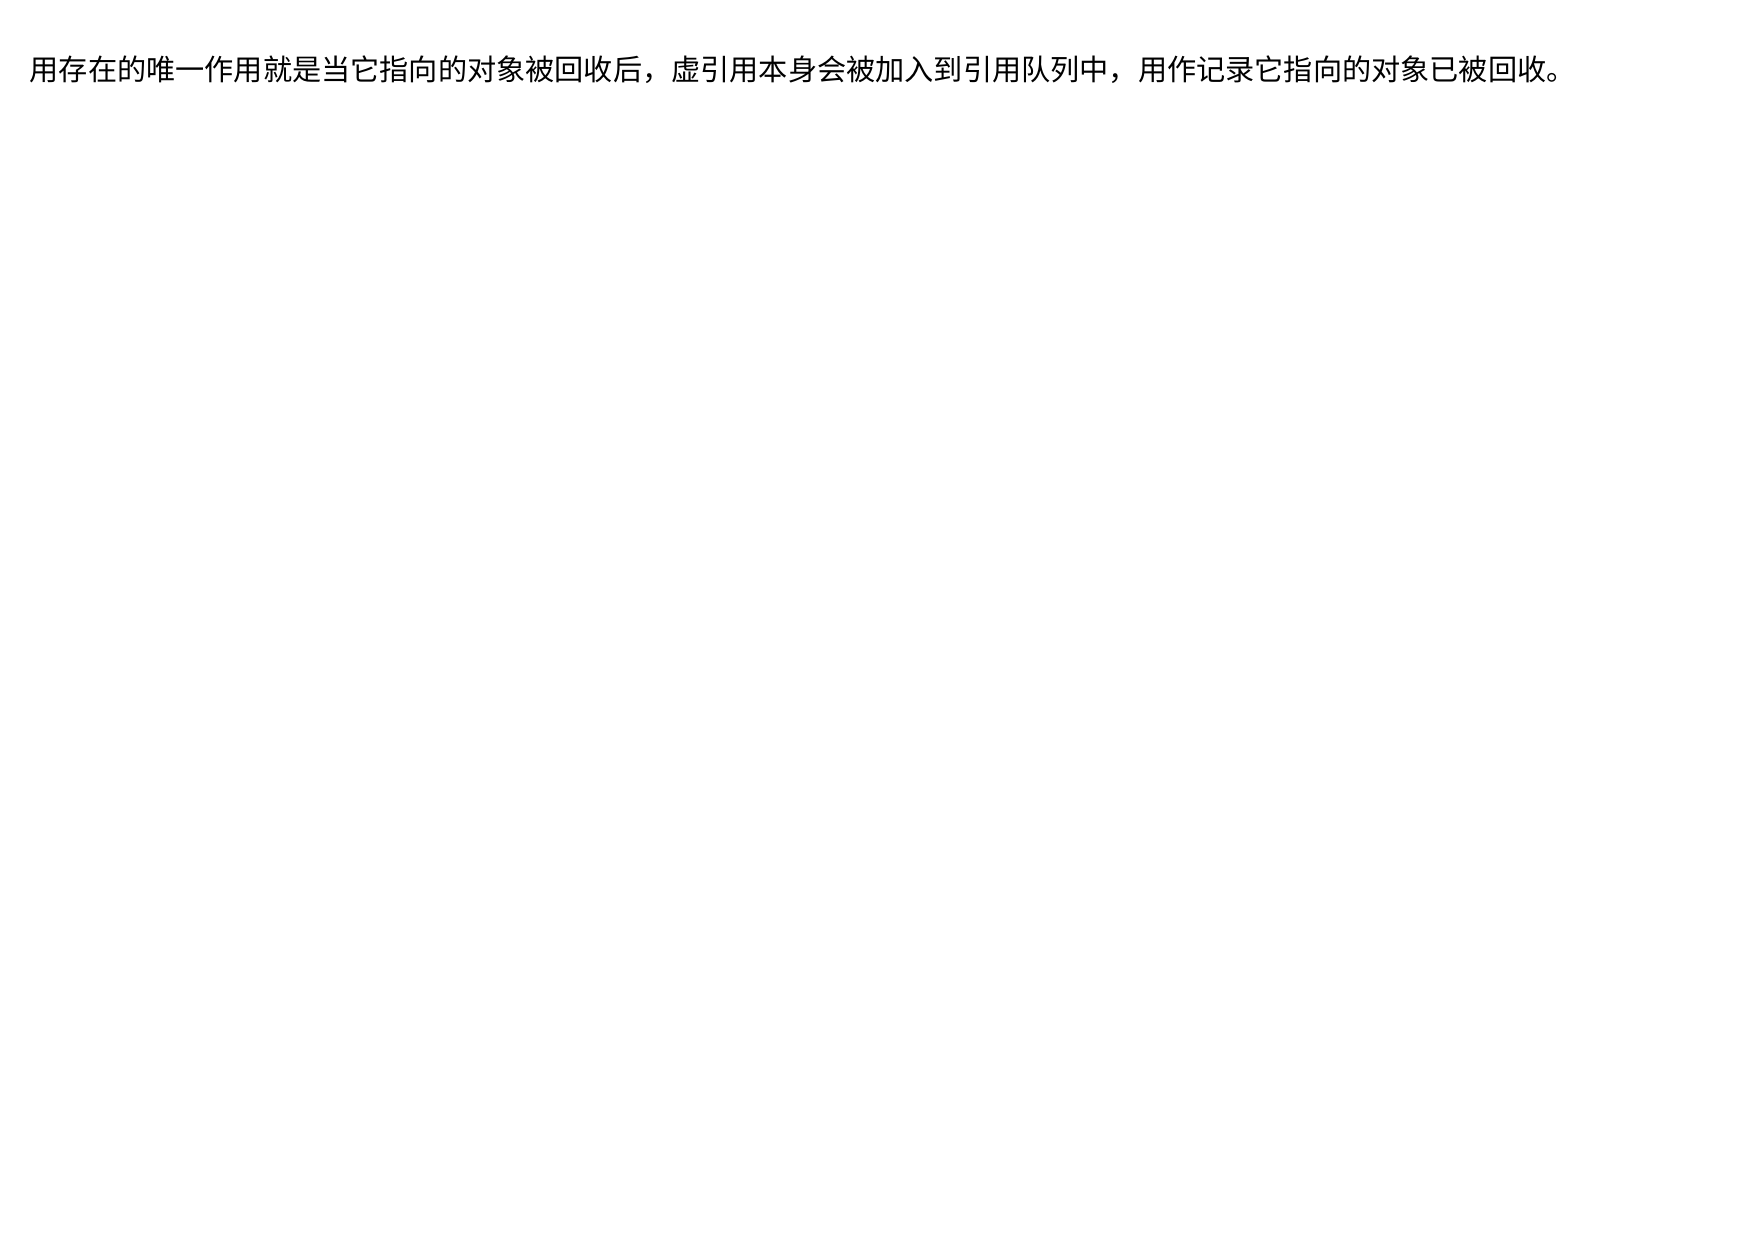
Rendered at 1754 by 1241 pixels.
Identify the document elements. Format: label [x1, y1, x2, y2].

list [29, 35, 1724, 100]
